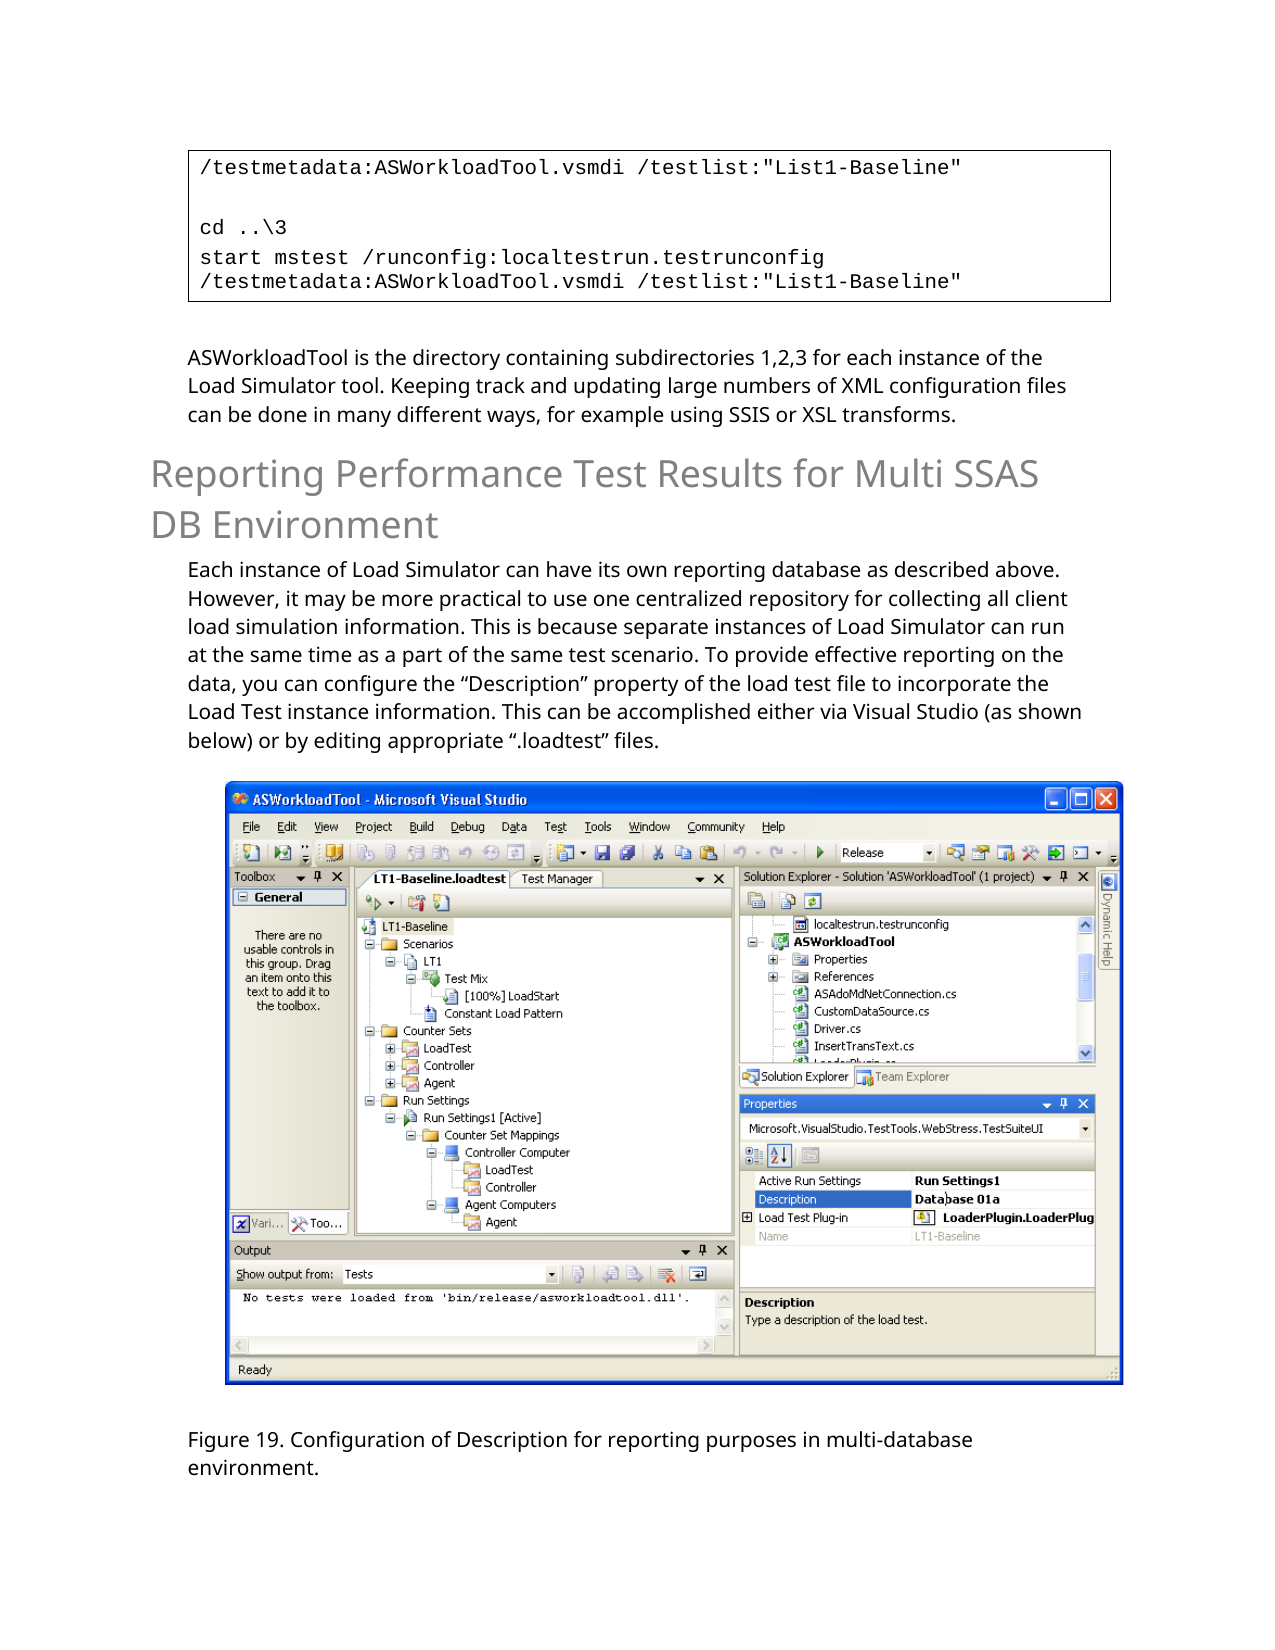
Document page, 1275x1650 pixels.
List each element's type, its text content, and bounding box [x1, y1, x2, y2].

subtitle Reporting Performance Test Results for Multi SSAS DB Environment [150, 447, 1087, 549]
text Each instance of Load Simulator can have its own reporting database as described above. However, it may be more practical to use one centralized repository for collecting all client load simulation information. This is because separate instances of Load Simulator can run at the same time as a part of the same test scenario. To provide effective reporting on the data, you can configure the “Description” property of the load test file to incorporate the Load Test instance information. This can be accomplished either via Visual Studio (as shown below) or by editing appropriate “.loadtest” files. [187, 555, 1087, 754]
text ASWorkloadTool is the directory containing subdirectories 1,2,3 for each instance of the Load Simulator tool. Keeping track and updating large numbers of XML configuration files can be done in many different ways, for example using SSIS or XSL transforms. [187, 343, 1087, 428]
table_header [189, 151, 1110, 301]
picture [225, 781, 1124, 1385]
text Figure 19. Configuration of Description for reporting purposes in multi-database environment. [187, 1425, 1087, 1482]
